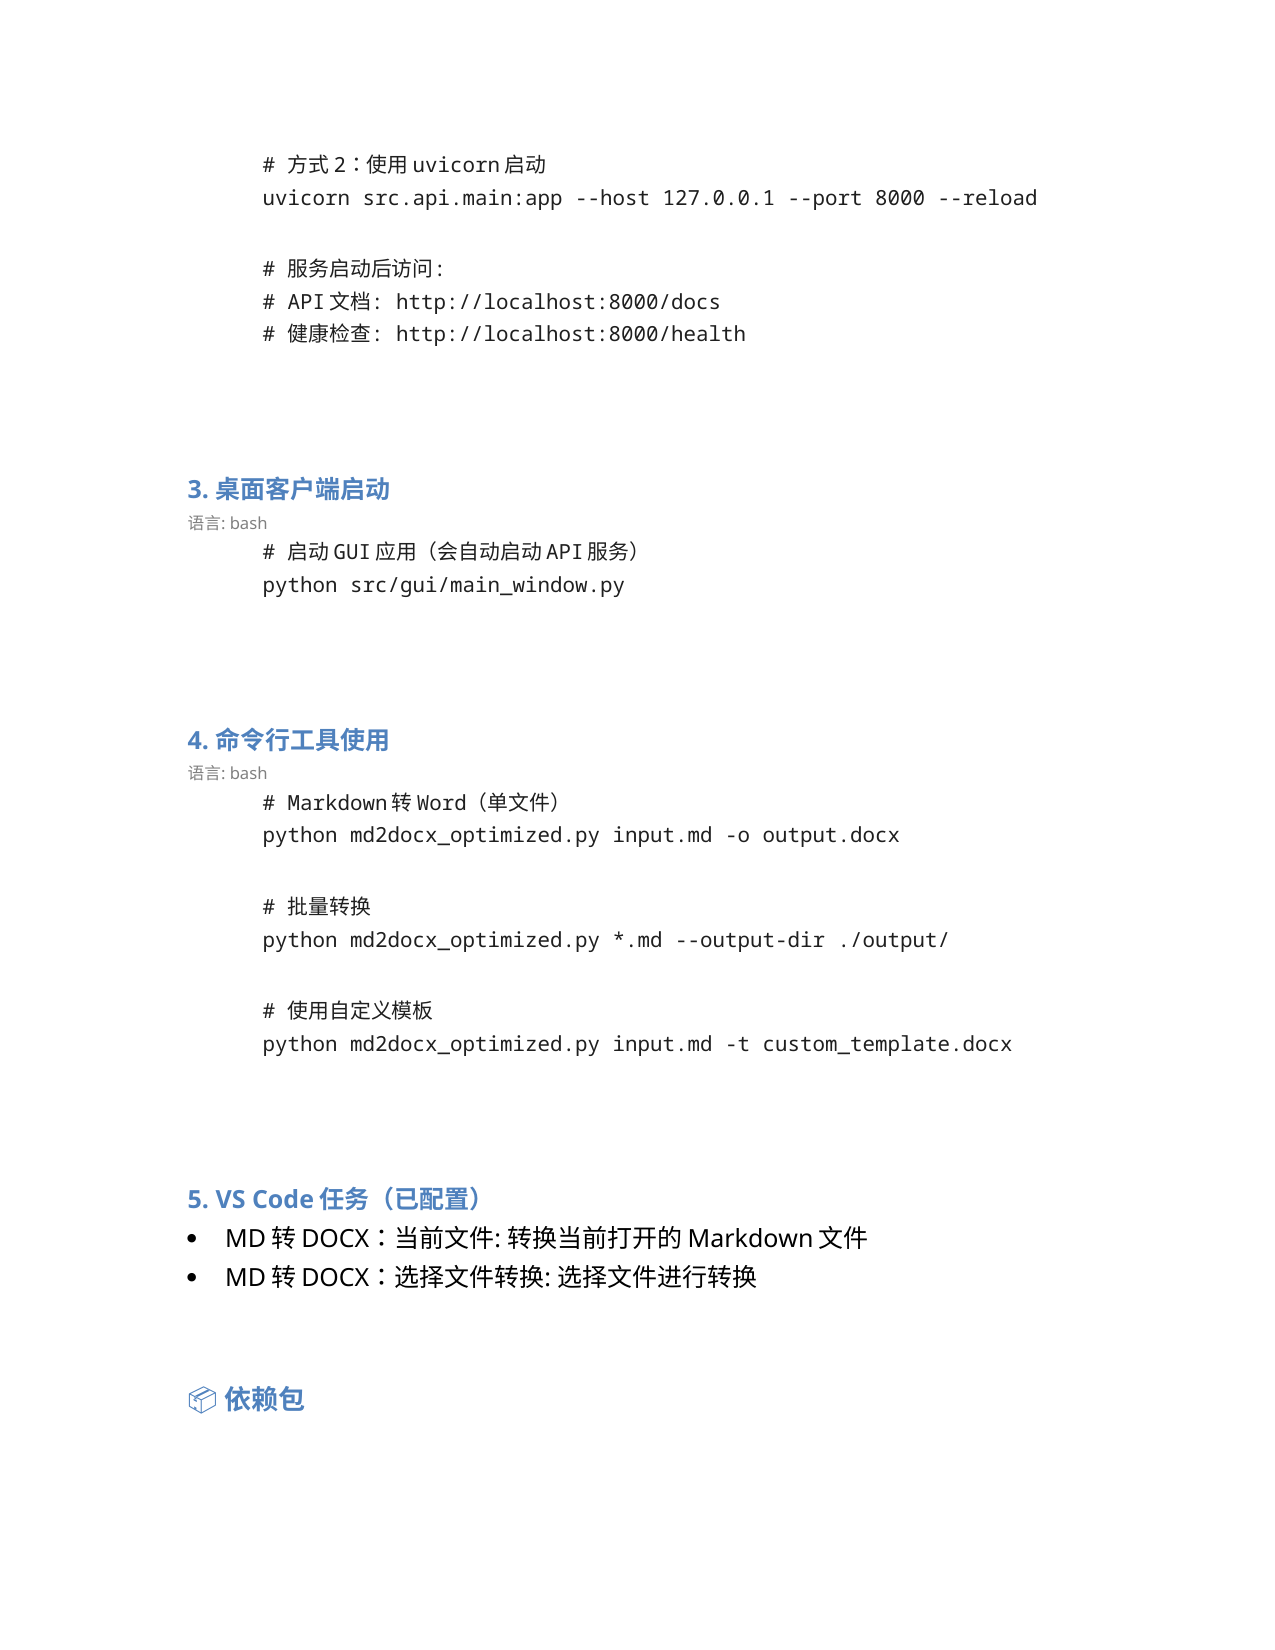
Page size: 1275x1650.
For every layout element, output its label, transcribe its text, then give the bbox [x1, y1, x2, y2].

text 语言: bash [187, 511, 1087, 534]
text # 健康检查: http://localhost:8000/health [262, 319, 1087, 348]
text # 方式2：使用uvicorn启动 [262, 150, 1087, 178]
text 语言: bash [187, 762, 1087, 784]
text # 批量转换 [262, 892, 1087, 921]
subtitle 4. 命令行工具使用 [187, 723, 1087, 757]
text # 启动GUI应用（会自动启动API服务） [262, 537, 1087, 566]
subtitle 3. 桌面客户端启动 [187, 472, 1087, 506]
text # 服务启动后访问: [262, 254, 1087, 283]
text python md2docx_optimized.py input.md -o output.docx [262, 820, 1087, 849]
text python md2docx_optimized.py *.md --output-dir ./output/ [262, 925, 1087, 953]
text python src/gui/main_window.py [262, 570, 1087, 598]
subtitle 📦 依赖包 [187, 1380, 1087, 1417]
text # Markdown转Word（单文件） [262, 788, 1087, 816]
text uvicorn src.api.main:app --host 127.0.0.1 --port 8000 --reload [262, 183, 1087, 211]
text # API文档: http://localhost:8000/docs [262, 287, 1087, 315]
list MD转DOCX：当前文件: 转换当前打开的Markdown文件 [187, 1221, 1087, 1255]
text python md2docx_optimized.py input.md -t custom_template.docx [262, 1029, 1087, 1058]
list MD转DOCX：选择文件转换: 选择文件进行转换 [187, 1260, 1087, 1294]
text # 使用自定义模板 [262, 997, 1087, 1025]
subtitle 5. VS Code任务（已配置） [187, 1182, 1087, 1216]
